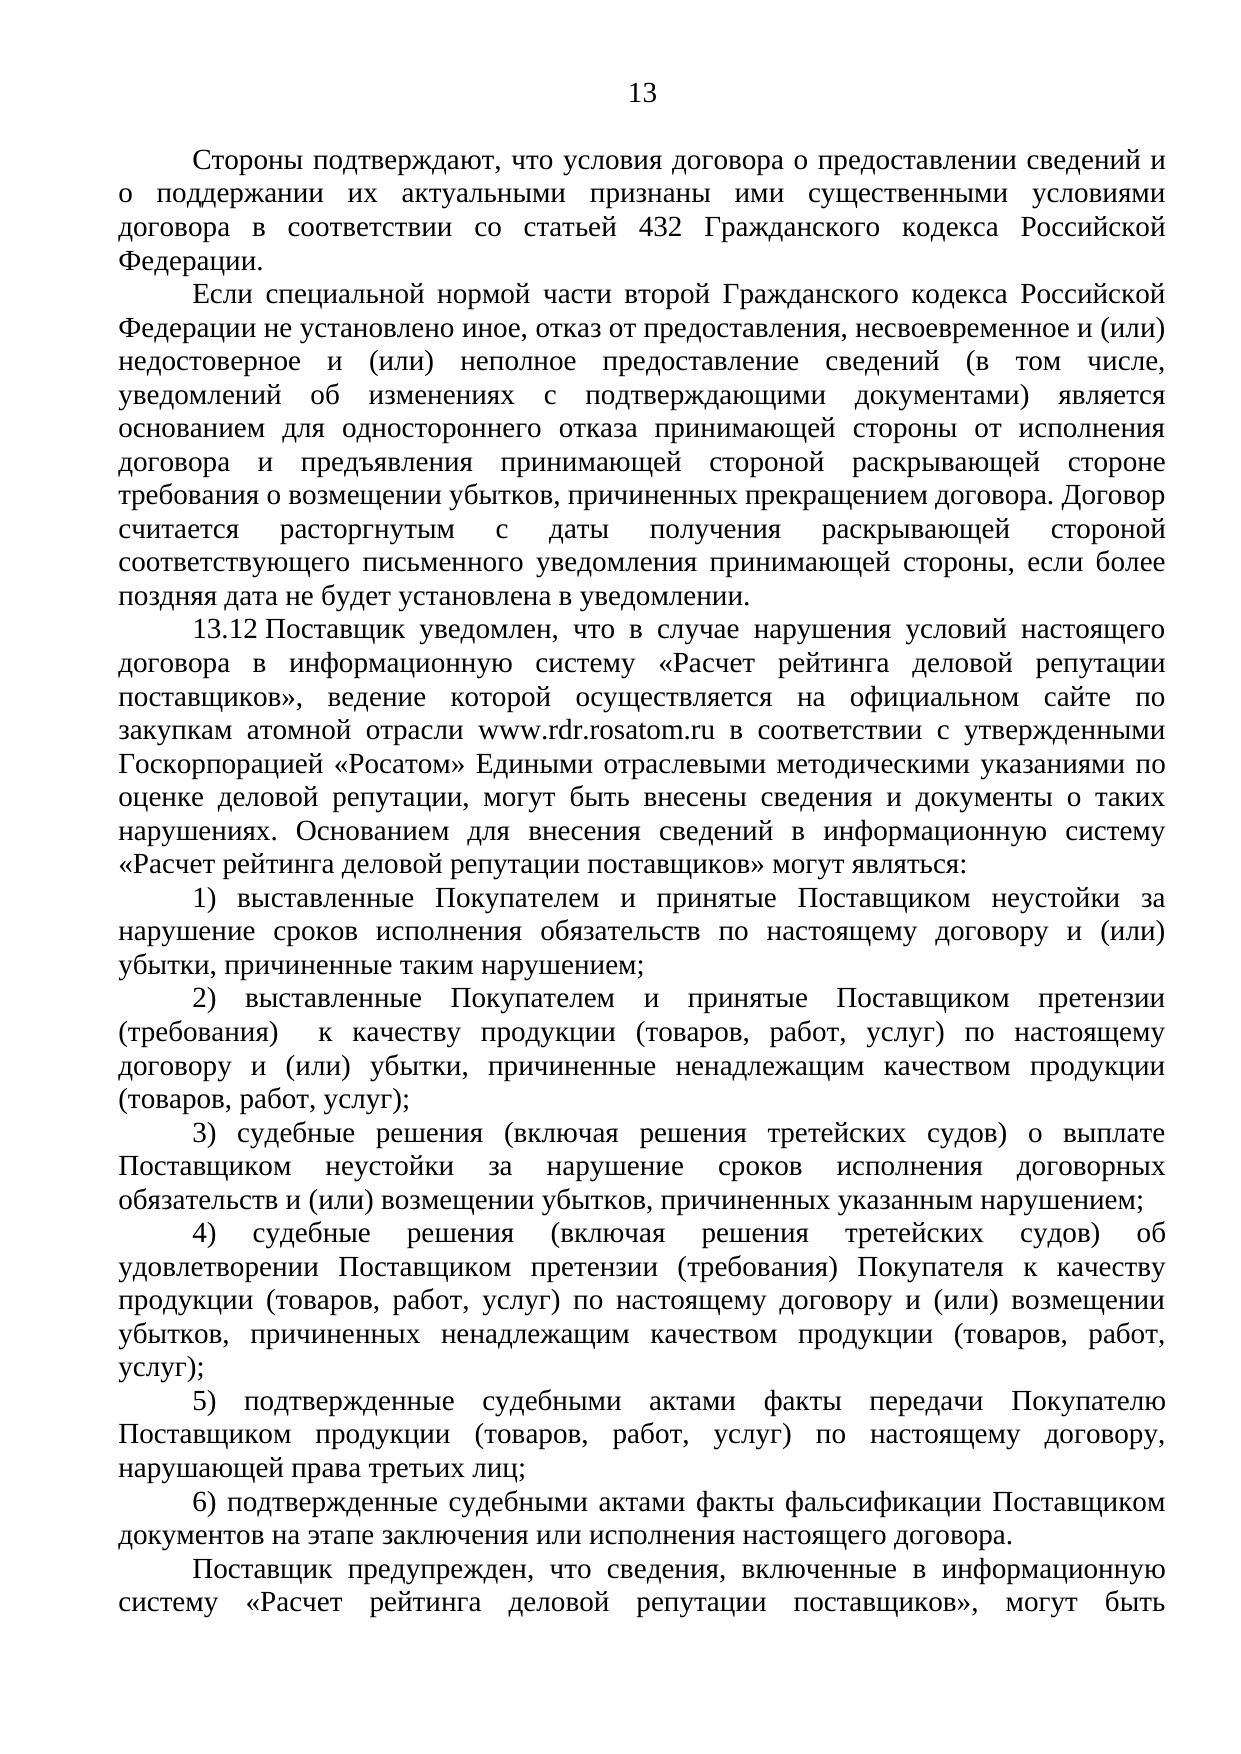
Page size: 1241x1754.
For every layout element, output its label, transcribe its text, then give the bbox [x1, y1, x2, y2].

text 13.12 Поставщик уведомлен, что в случае нарушения условий настоящего договора в информационную систему «Расчет рейтинга деловой репутации поставщиков», ведение которой осуществляется на официальном сайте по закупкам атомной отрасли www.rdr.rosatom.ru в соответствии с утвержденными Госкорпорацией «Росатом» Едиными отраслевыми методическими указаниями по оценке деловой репутации, могут быть внесены сведения и документы о таких нарушениях. Основанием для внесения сведений в информационную систему «Расчет рейтинга деловой репутации поставщиков» могут являться: [118, 612, 1166, 880]
subtitle Если специальной нормой части второй Гражданского кодекса Российской Федерации не установлено иное, отказ от предоставления, несвоевременное и (или) недостоверное и (или) неполное предоставление сведений (в том числе, уведомлений об изменениях с подтверждающими документами) является основанием для одностороннего отказа принимающей стороны от исполнения договора и предъявления принимающей стороной раскрывающей стороне требования о возмещении убытков, причиненных прекращением договора. Договор считается расторгнутым с даты получения раскрывающей стороной соответствующего письменного уведомления принимающей стороны, если более поздняя дата не будет установлена в уведомлении. [118, 276, 1166, 612]
text 6) подтвержденные судебными актами факты фальсификации Поставщиком документов на этапе заключения или исполнения настоящего договора. [118, 1484, 1166, 1551]
text 4) судебные решения (включая решения третейских судов) об удовлетворении Поставщиком претензии (требования) Покупателя к качеству продукции (товаров, работ, услуг) по настоящему договору и (или) возмещении убытков, причиненных ненадлежащим качеством продукции (товаров, работ, услуг); [118, 1215, 1166, 1383]
text 5) подтвержденные судебными актами факты передачи Покупателю Поставщиком продукции (товаров, работ, услуг) по настоящему договору, нарушающей права третьих лиц; [118, 1383, 1166, 1484]
text 3) судебные решения (включая решения третейских судов) о выплате Поставщиком неустойки за нарушение сроков исполнения договорных обязательств и (или) возмещении убытков, причиненных указанным нарушением; [118, 1115, 1166, 1215]
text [118, 1551, 1166, 1618]
text 2) выставленные Покупателем и принятые Поставщиком претензии (требования) к качеству продукции (товаров, работ, услуг) по настоящему договору и (или) убытки, причиненные ненадлежащим качеством продукции (товаров, работ, услуг); [118, 981, 1166, 1115]
subtitle Стороны подтверждают, что условия договора о предоставлении сведений и о поддержании их актуальными признаны ими существенными условиями договора в соответствии со статьей 432 Гражданского кодекса Российской Федерации. [118, 142, 1166, 276]
text 1) выставленные Покупателем и принятые Поставщиком неустойки за нарушение сроков исполнения обязательств по настоящему договору и (или) убытки, причиненные таким нарушением; [118, 880, 1166, 981]
